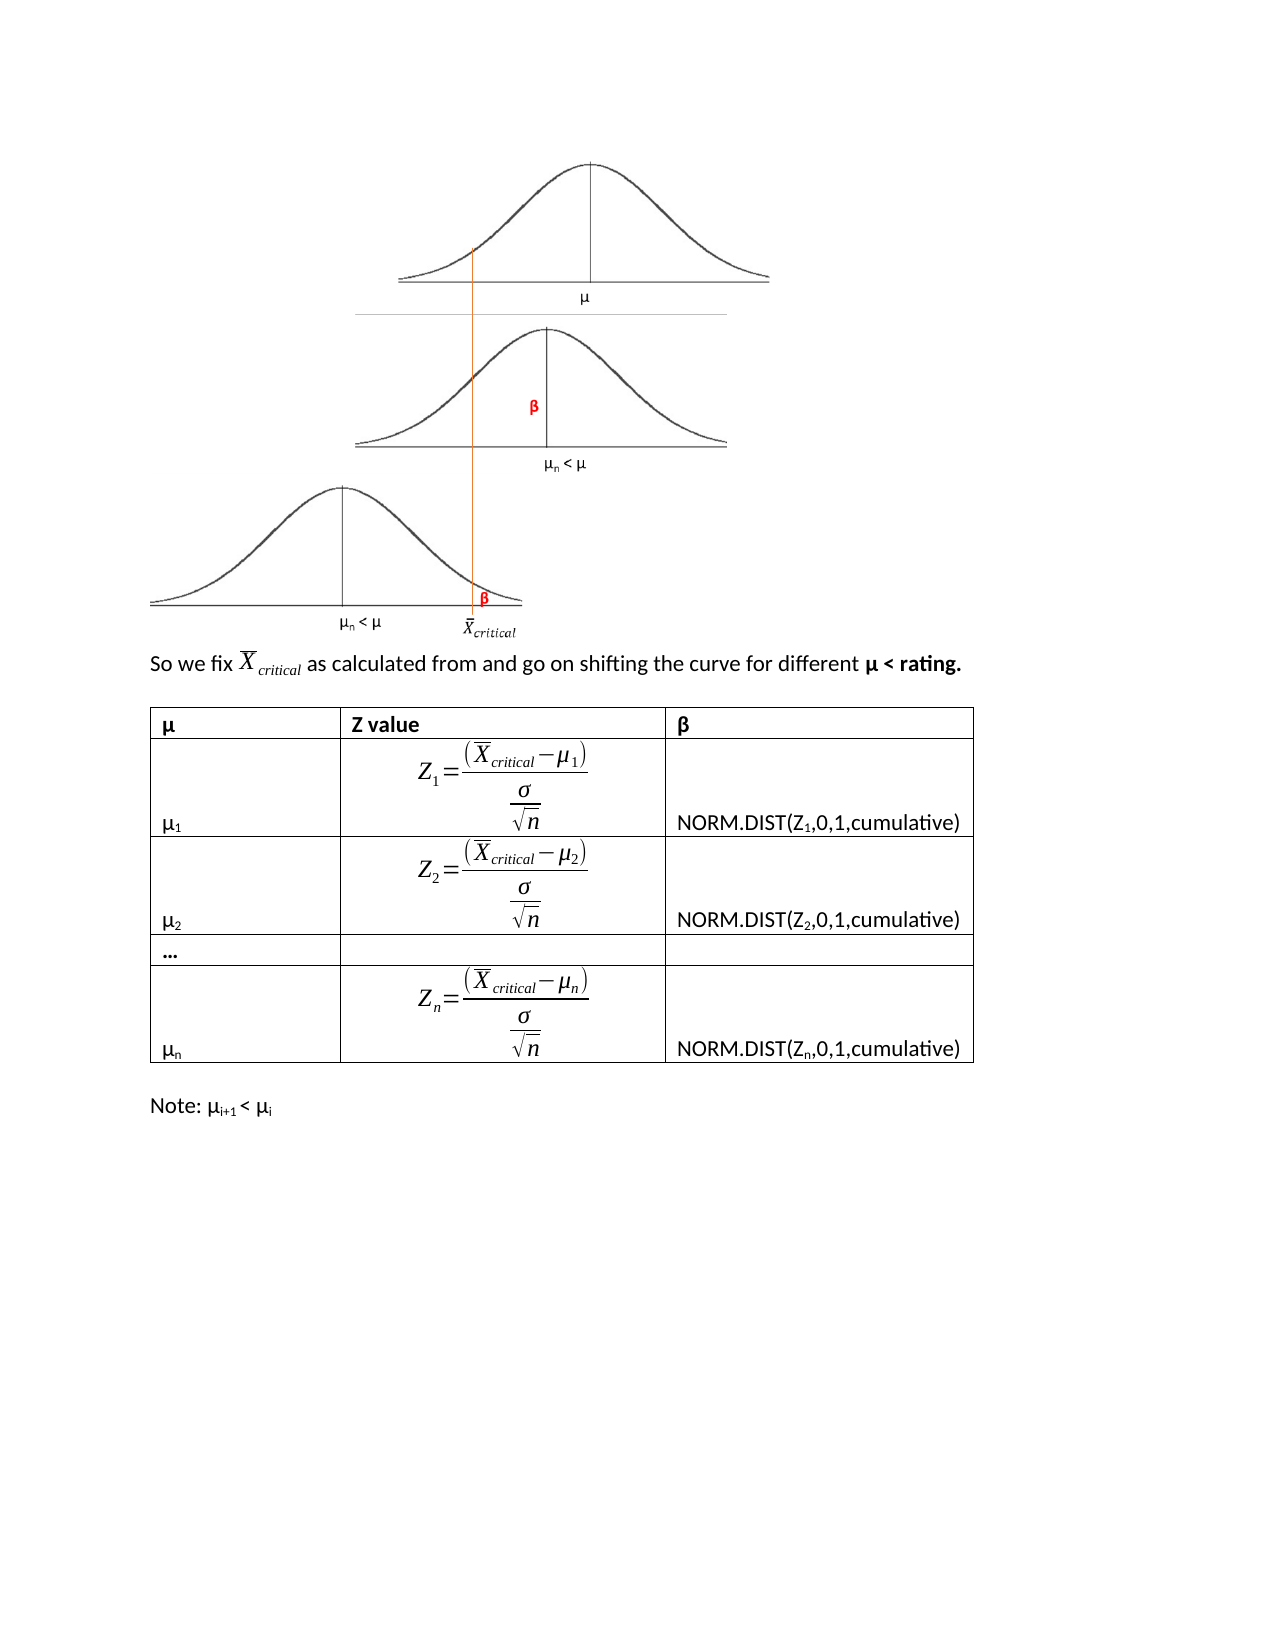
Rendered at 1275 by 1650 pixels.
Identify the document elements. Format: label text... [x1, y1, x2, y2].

table_cell μn [151, 966, 340, 1062]
table_cell NORM.DIST(Z1,0,1,cumulative) [666, 739, 973, 836]
table_cell NORM.DIST(Zn,0,1,cumulative) [666, 966, 973, 1062]
text Note: μi+1 < μi [150, 1091, 1125, 1119]
table_cell [341, 966, 665, 1062]
table_header β [666, 708, 973, 738]
table_header μ [151, 708, 340, 738]
table_header Z value [341, 708, 665, 738]
table_cell [341, 739, 665, 836]
table_cell [341, 837, 665, 933]
text So we fix as calculated from and go on shifting the curve for different μ < rating. [150, 647, 1125, 679]
table_cell μ2 [151, 837, 340, 933]
table_cell [666, 935, 973, 964]
table_cell NORM.DIST(Z2,0,1,cumulative) [666, 837, 973, 933]
picture [150, 150, 770, 648]
table_cell … [151, 935, 340, 964]
table_cell [341, 935, 665, 964]
table_cell μ1 [151, 739, 340, 836]
